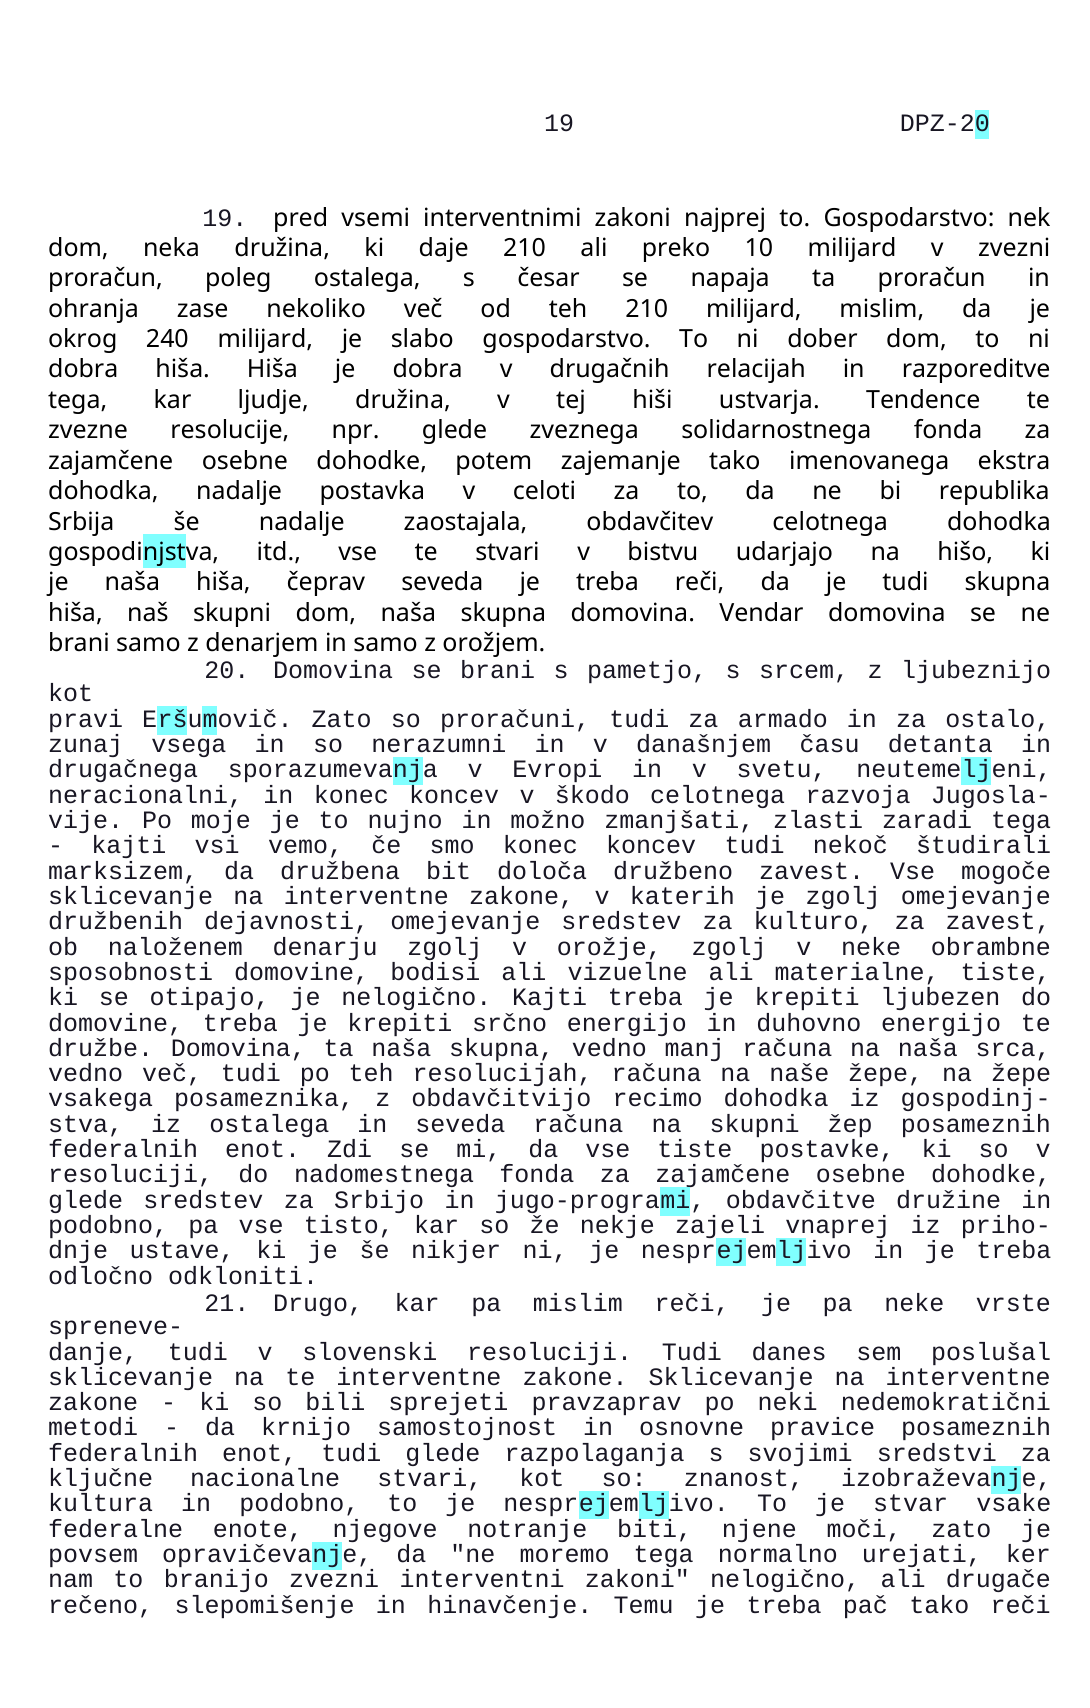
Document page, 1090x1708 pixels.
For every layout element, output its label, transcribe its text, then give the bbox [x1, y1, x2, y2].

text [48, 1292, 1051, 1621]
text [48, 203, 1051, 659]
text Domovina se brani s pametjo, s srcem, z ljubeznijo kot pravi Eršumovič. Zato so proračuni, tudi za armado in za ostalo, zunaj vsega in so nerazumni in v današnjem času detanta in drugačnega sporazumevanja v Evropi in v svetu, neutemeljeni, neracionalni, in konec koncev v škodo celotnega razvoja Jugosla- vije. Po moje je to nujno in možno zmanjšati, zlasti zaradi tega - kajti vsi vemo, če smo konec koncev tudi nekoč študirali marksizem, da družbena bit določa družbeno zavest. Vse mogoče sklicevanje na interventne zakone, v katerih je zgolj omejevanje družbenih dejavnosti, omejevanje sredstev za kulturo, za zavest, ob naloženem denarju zgolj v orožje, zgolj v neke obrambne sposobnosti domovine, bodisi ali vizuelne ali materialne, tiste, ki se otipajo, je nelogično. Kajti treba je krepiti ljubezen do domovine, treba je krepiti srčno energijo in duhovno energijo te družbe. Domovina, ta naša skupna, vedno manj računa na naša srca, vedno več, tudi po teh resolucijah, računa na naše žepe, na žepe vsakega posameznika, z obdavčitvijo recimo dohodka iz gospodinj- stva, iz ostalega in seveda računa na skupni žep posameznih federalnih enot. Zdi se mi, da vse tiste postavke, ki so v resoluciji, do nadomestnega fonda za zajamčene osebne dohodke, glede sredstev za Srbijo in jugo-programi, obdavčitve družine in podobno, pa vse tisto, kar so že nekje zajeli vnaprej iz priho- dnje ustave, ki je še nikjer ni, je nesprejemljivo in je treba odločno odkloniti. [48, 659, 1051, 1292]
